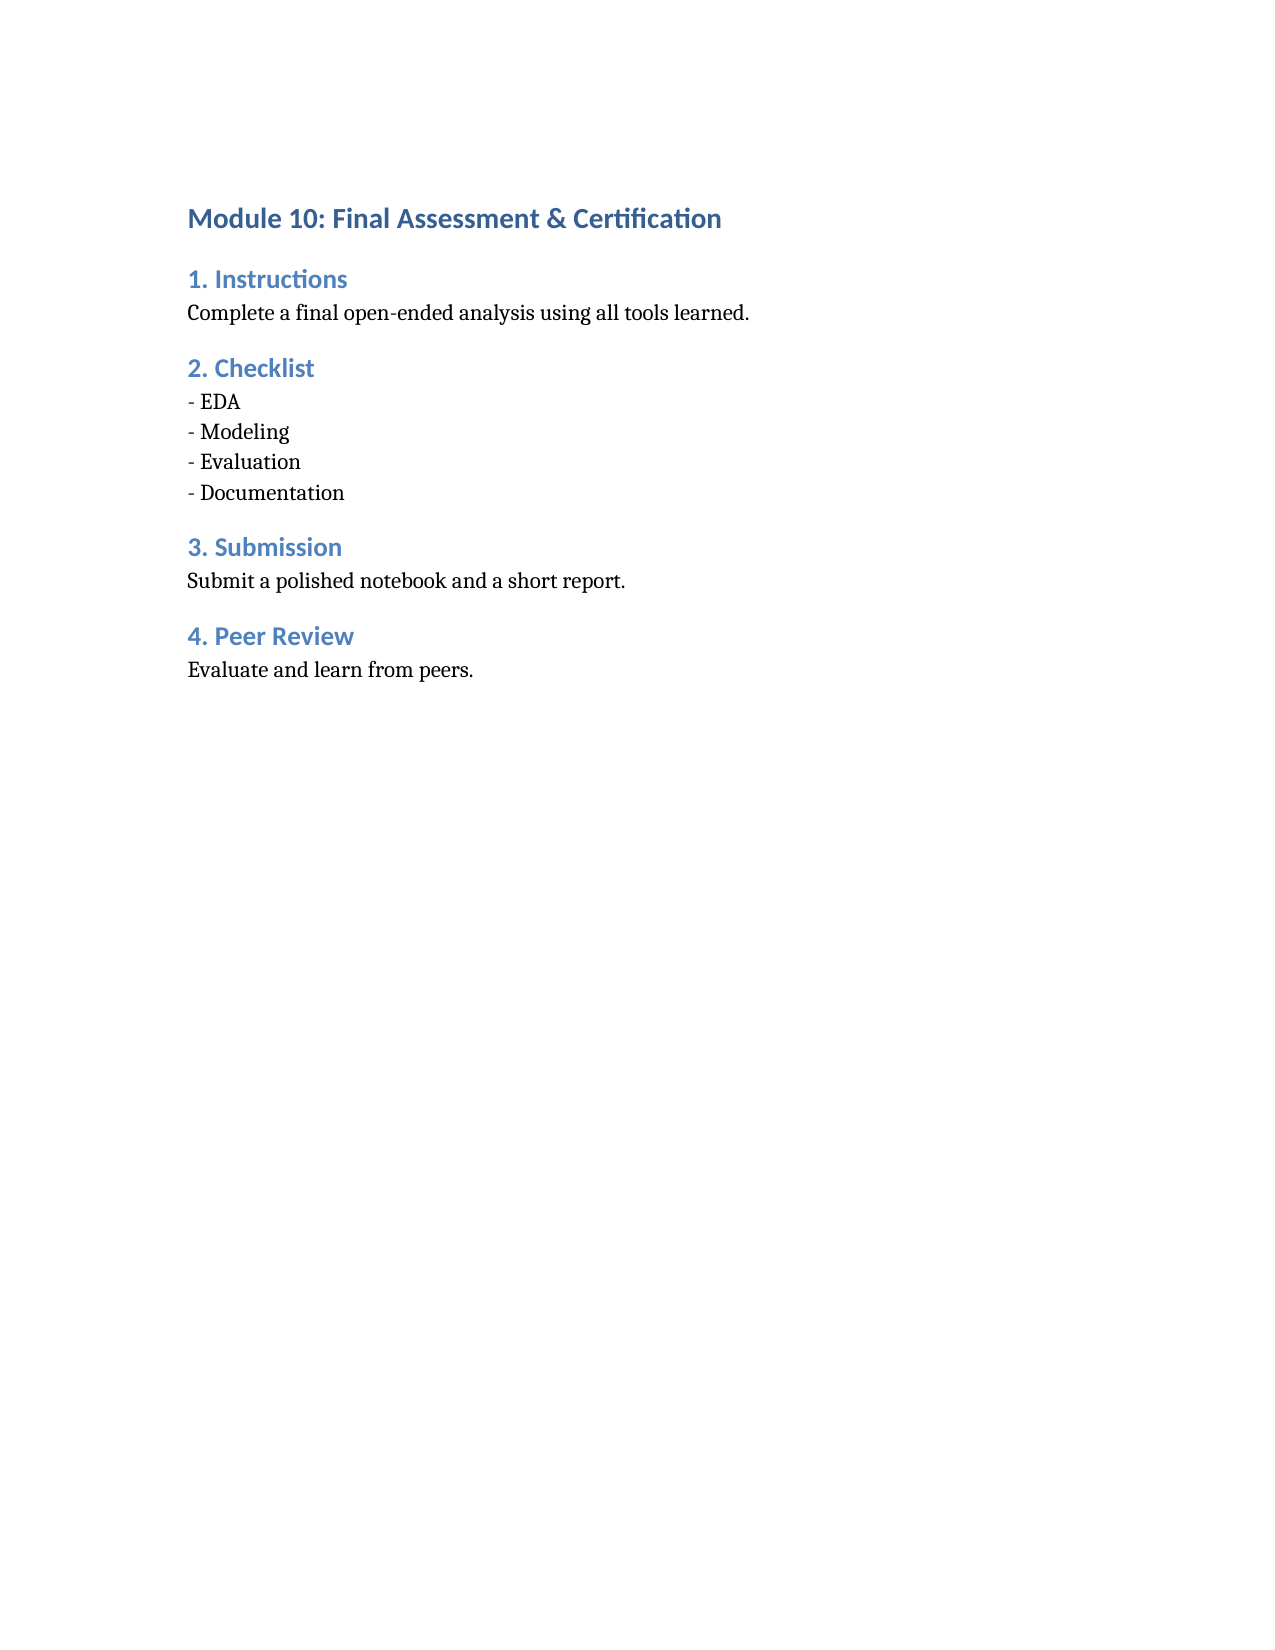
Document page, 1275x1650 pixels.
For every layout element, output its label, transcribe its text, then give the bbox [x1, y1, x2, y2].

subtitle 1. Instructions [187, 262, 1087, 295]
text Complete a final open-ended analysis using all tools learned. [187, 300, 1087, 326]
text - EDA - Modeling - Evaluation - Documentation [187, 389, 1087, 506]
subtitle 4. Peer Review [187, 619, 1087, 652]
subtitle Module 10: Final Assessment & Certification [187, 200, 1087, 236]
subtitle 3. Submission [187, 530, 1087, 563]
subtitle 2. Checklist [187, 351, 1087, 384]
text Submit a polished notebook and a short report. [187, 568, 1087, 594]
text Evaluate and learn from peers. [187, 657, 1087, 683]
